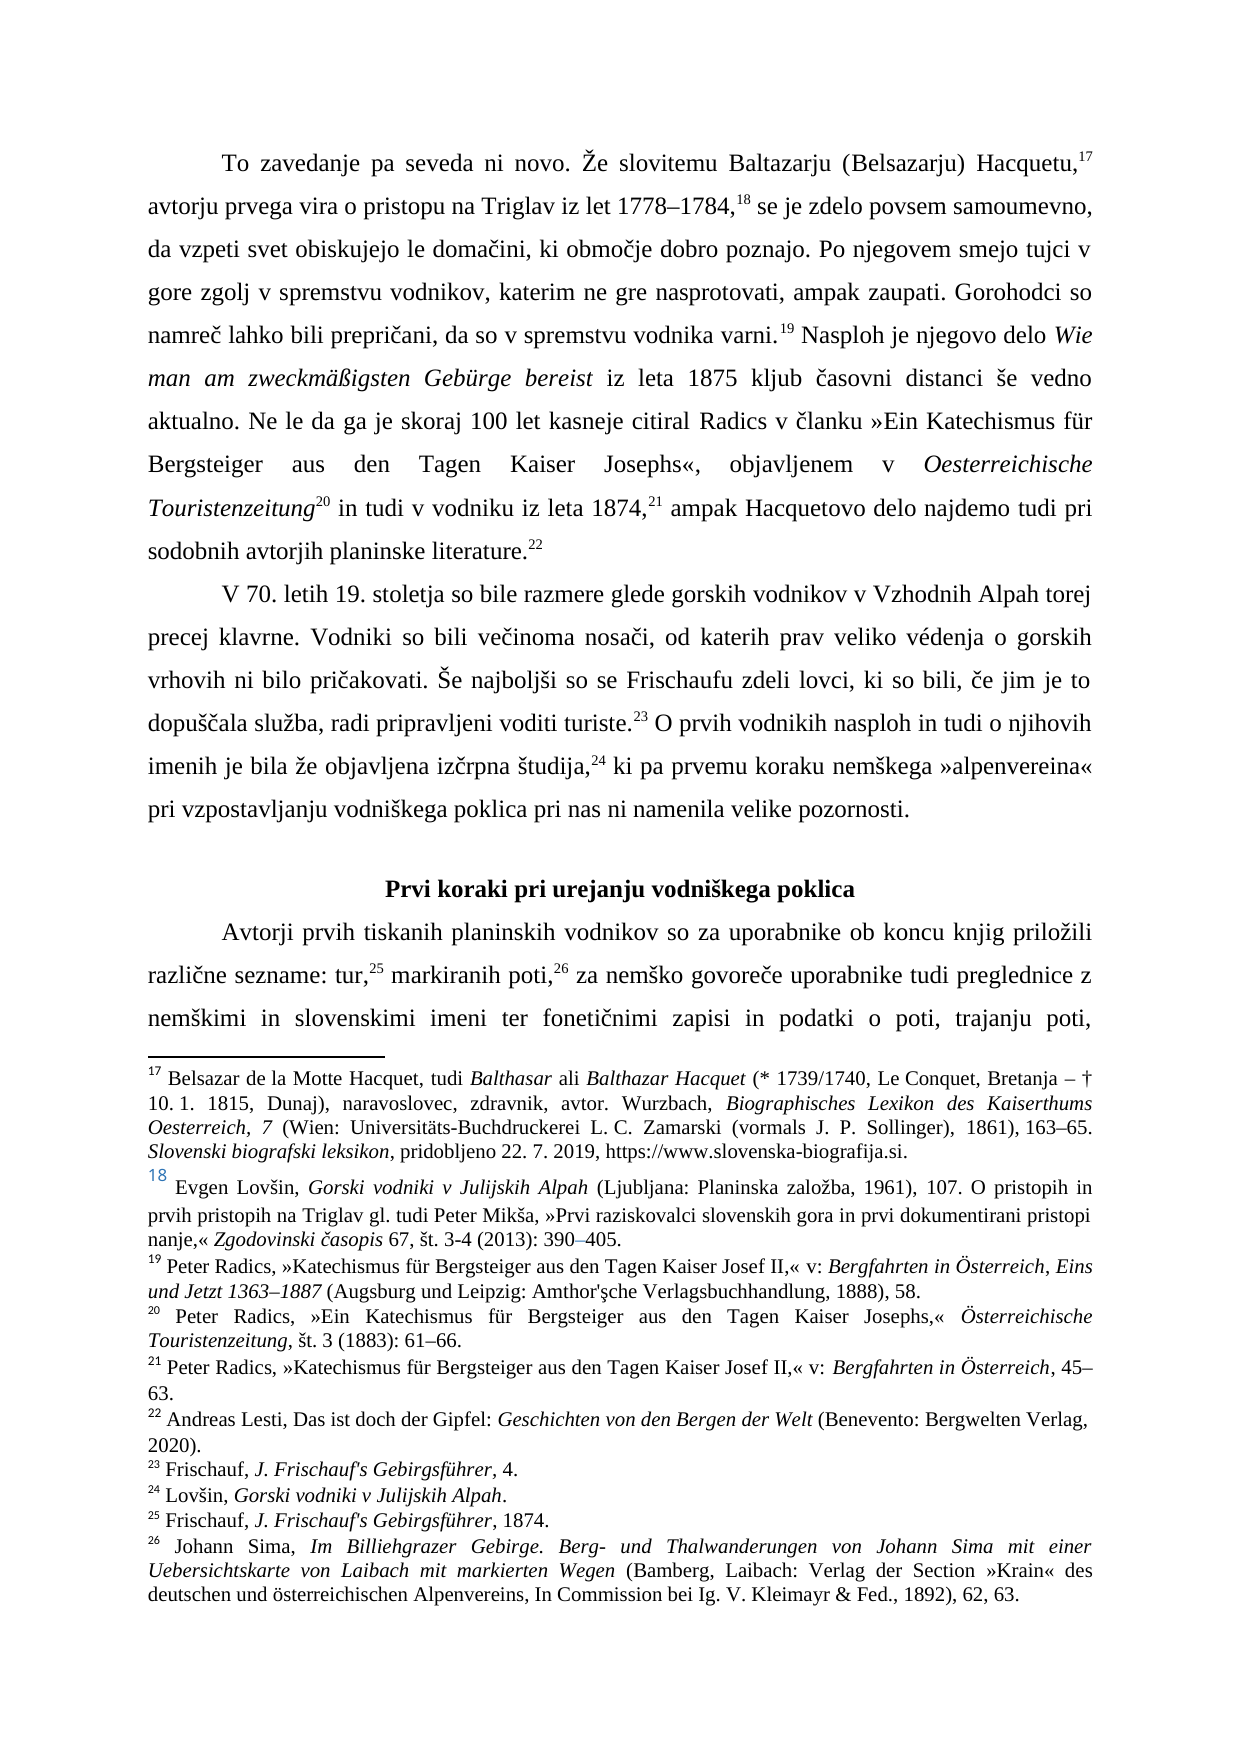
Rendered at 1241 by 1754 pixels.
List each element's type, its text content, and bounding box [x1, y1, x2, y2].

text V 70. letih 19. stoletja so bile razmere glede gorskih vodnikov v Vzhodnih Alpah torej precej klavrne. Vodniki so bili večinoma nosači, od katerih prav veliko védenja o gorskih vrhovih ni bilo pričakovati. Še najboljši so se Frischaufu zdeli lovci, ki so bili, če jim je to dopuščala služba, radi pripravljeni voditi turiste. O prvih vodnikih nasploh in tudi o njihovih imenih je bila že objavljena izčrpna študija, ki pa prvemu koraku nemškega »alpenvereina« pri vzpostavljanju vodniškega poklica pri nas ni namenila velike pozornosti. [148, 579, 1093, 823]
text Prvi koraki pri urejanju vodniškega poklica [148, 874, 1093, 902]
text To zavedanje pa seveda ni novo. Že slovitemu Baltazarju (Belsazarju) Hacquetu, avtorju prvega vira o pristopu na Triglav iz let 1778–1784, se je zdelo povsem samoumevno, da vzpeti svet obiskujejo le domačini, ki območje dobro poznajo. Po njegovem smejo tujci v gore zgolj v spremstvu vodnikov, katerim ne gre nasprotovati, ampak zaupati. Gorohodci so namreč lahko bili prepričani, da so v spremstvu vodnika varni. Nasploh je njegovo delo Wie man am zweckmäßigsten Gebürge bereist iz leta 1875 kljub časovni distanci še vedno aktualno. Ne le da ga je skoraj 100 let kasneje citiral Radics v članku »Ein Katechismus für Bergsteiger aus den Tagen Kaiser Josephs«, objavljenem v Oesterreichische Touristenzeitung in tudi v vodniku iz leta 1874, ampak Hacquetovo delo najdemo tudi pri sodobnih avtorjih planinske literature. [148, 148, 1093, 363]
text Avtorji prvih tiskanih planinskih vodnikov so za uporabnike ob koncu knjig priložili različne sezname: tur, markiranih poti, za nemško govoreče uporabnike tudi preglednice z nemškimi in slovenskimi imeni ter fonetičnimi zapisi in podatki o poti, trajanju poti, prenočitvenih možnostih in taksi, ki jo je bilo treba plačati vodniku za vodenje. Prav slednje je bilo očitno pogosto kamen spotike, saj lahko v vodnikih zasledimo opozorilo, da se je bilo treba za ceno vodniške ture predhodno pogoditi. Videti je, da izsiljevanje gorskih vodnikov torej le ni bilo tako redko. [148, 917, 1093, 1032]
text To zavedanje pa seveda ni novo. Že slovitemu Baltazarju (Belsazarju) Hacquetu, avtorju prvega vira o pristopu na Triglav iz let 1778–1784, se je zdelo povsem samoumevno, da vzpeti svet obiskujejo le domačini, ki območje dobro poznajo. Po njegovem smejo tujci v gore zgolj v spremstvu vodnikov, katerim ne gre nasprotovati, ampak zaupati. Gorohodci so namreč lahko bili prepričani, da so v spremstvu vodnika varni. Nasploh je njegovo delo Wie man am zweckmäßigsten Gebürge bereist iz leta 1875 kljub časovni distanci še vedno aktualno. Ne le da ga je skoraj 100 let kasneje citiral Radics v članku »Ein Katechismus für Bergsteiger aus den Tagen Kaiser Josephs«, objavljenem v Oesterreichische Touristenzeitung in tudi v vodniku iz leta 1874, ampak Hacquetovo delo najdemo tudi pri sodobnih avtorjih planinske literature. [148, 392, 1093, 564]
